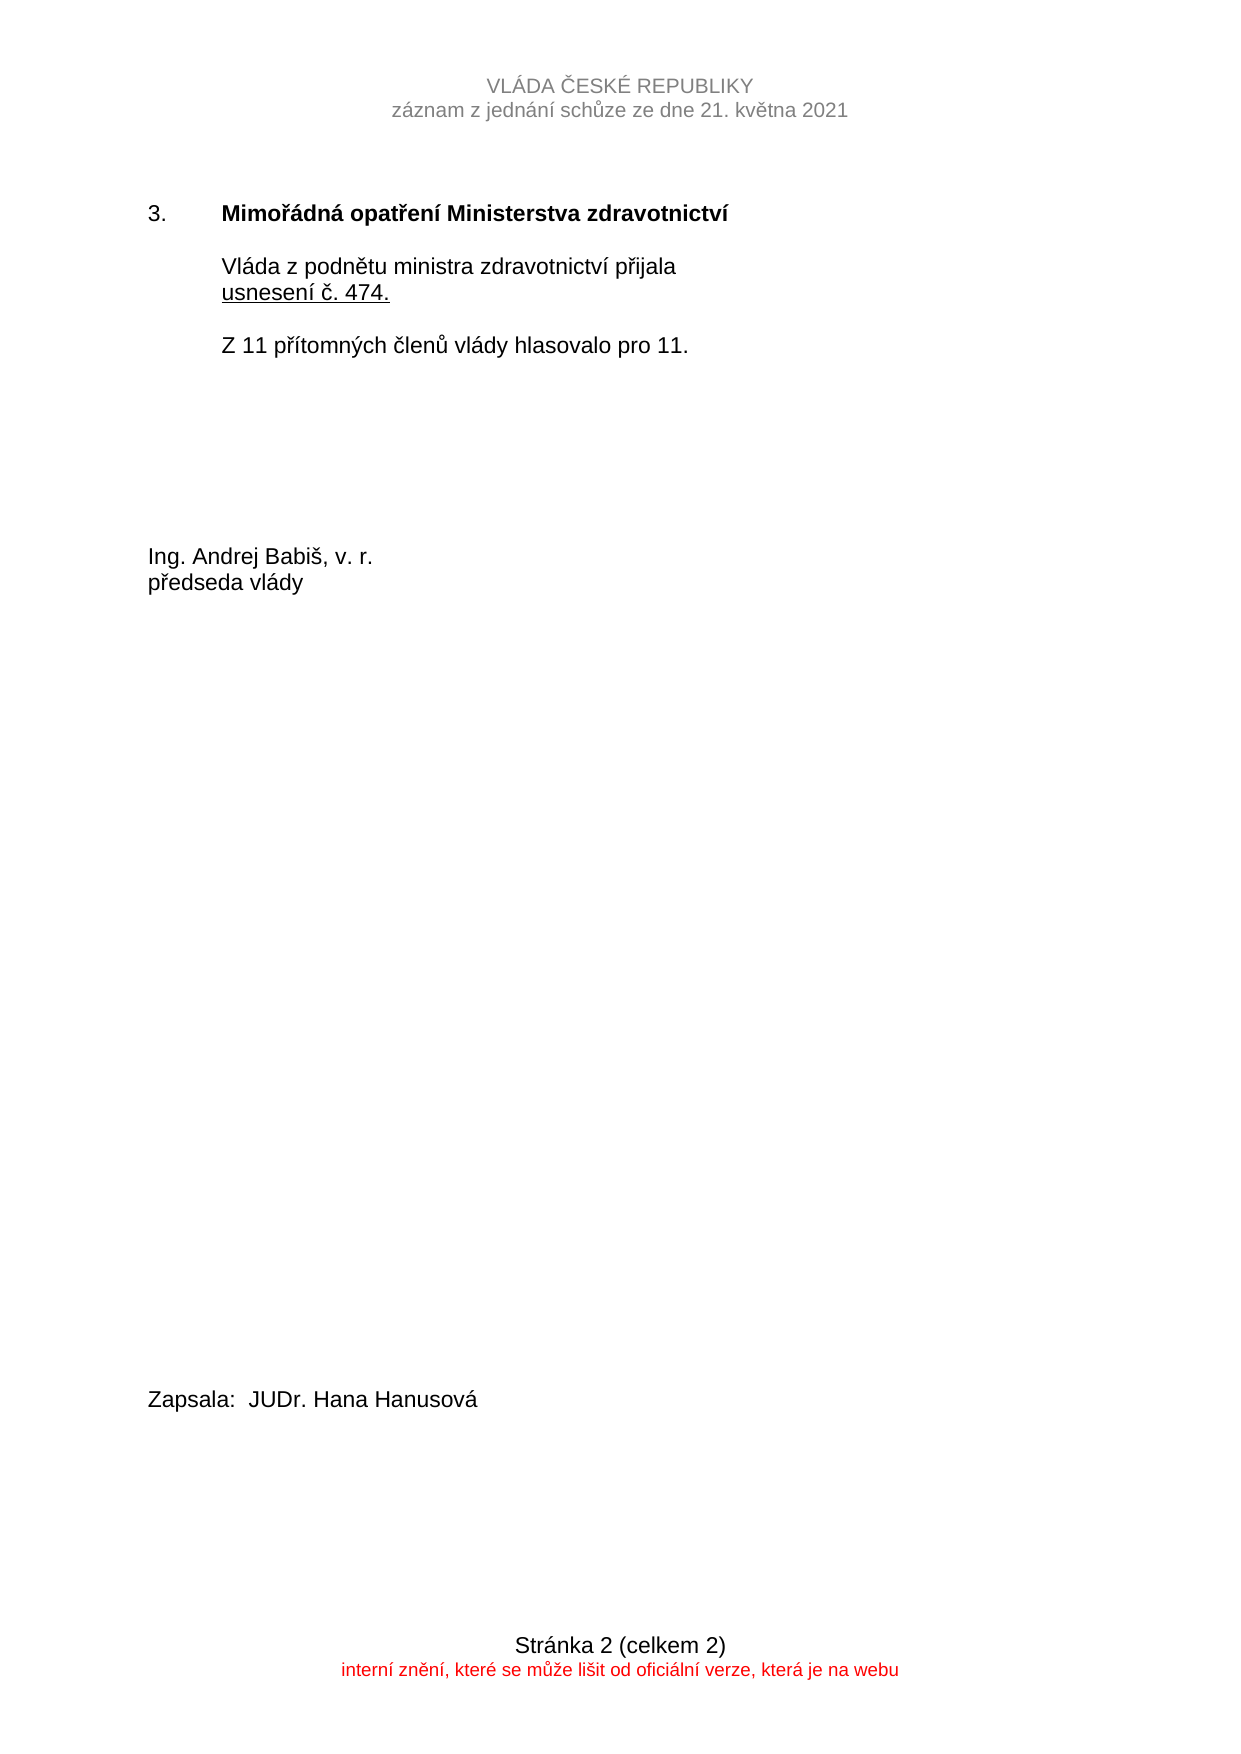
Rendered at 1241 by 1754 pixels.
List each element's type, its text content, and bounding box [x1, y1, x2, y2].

text Vláda z podnětu ministra zdravotnictví přijala [148, 253, 1093, 279]
text usnesení č. 474. [148, 279, 1093, 306]
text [148, 332, 1093, 358]
text předseda vlády [148, 569, 1093, 596]
text Zapsala: JUDr. Hana Hanusová [148, 1386, 1093, 1413]
text Ing. Andrej Babiš, v. r. [148, 543, 1093, 569]
text 3. Mimořádná opatření Ministerstva zdravotnictví [148, 200, 1093, 227]
